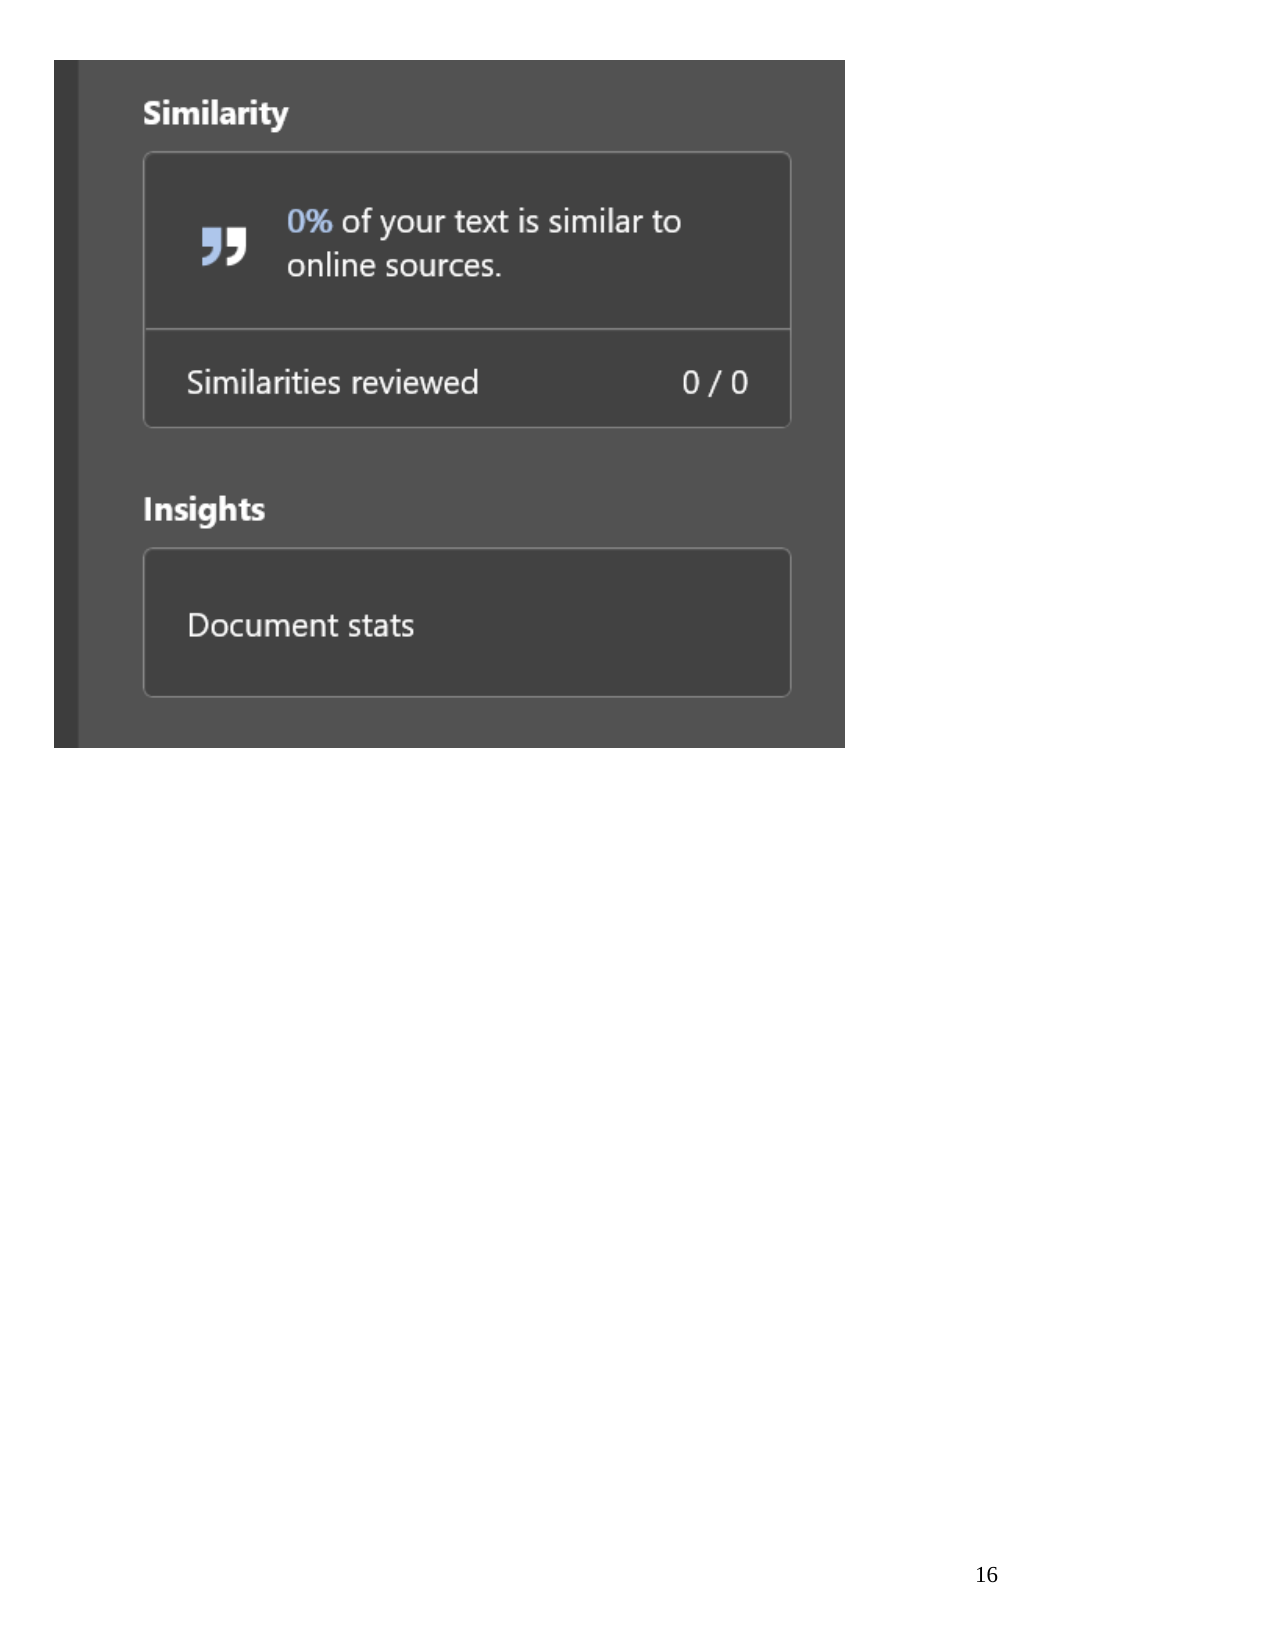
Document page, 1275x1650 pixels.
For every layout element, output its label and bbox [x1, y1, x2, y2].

picture [54, 60, 845, 748]
